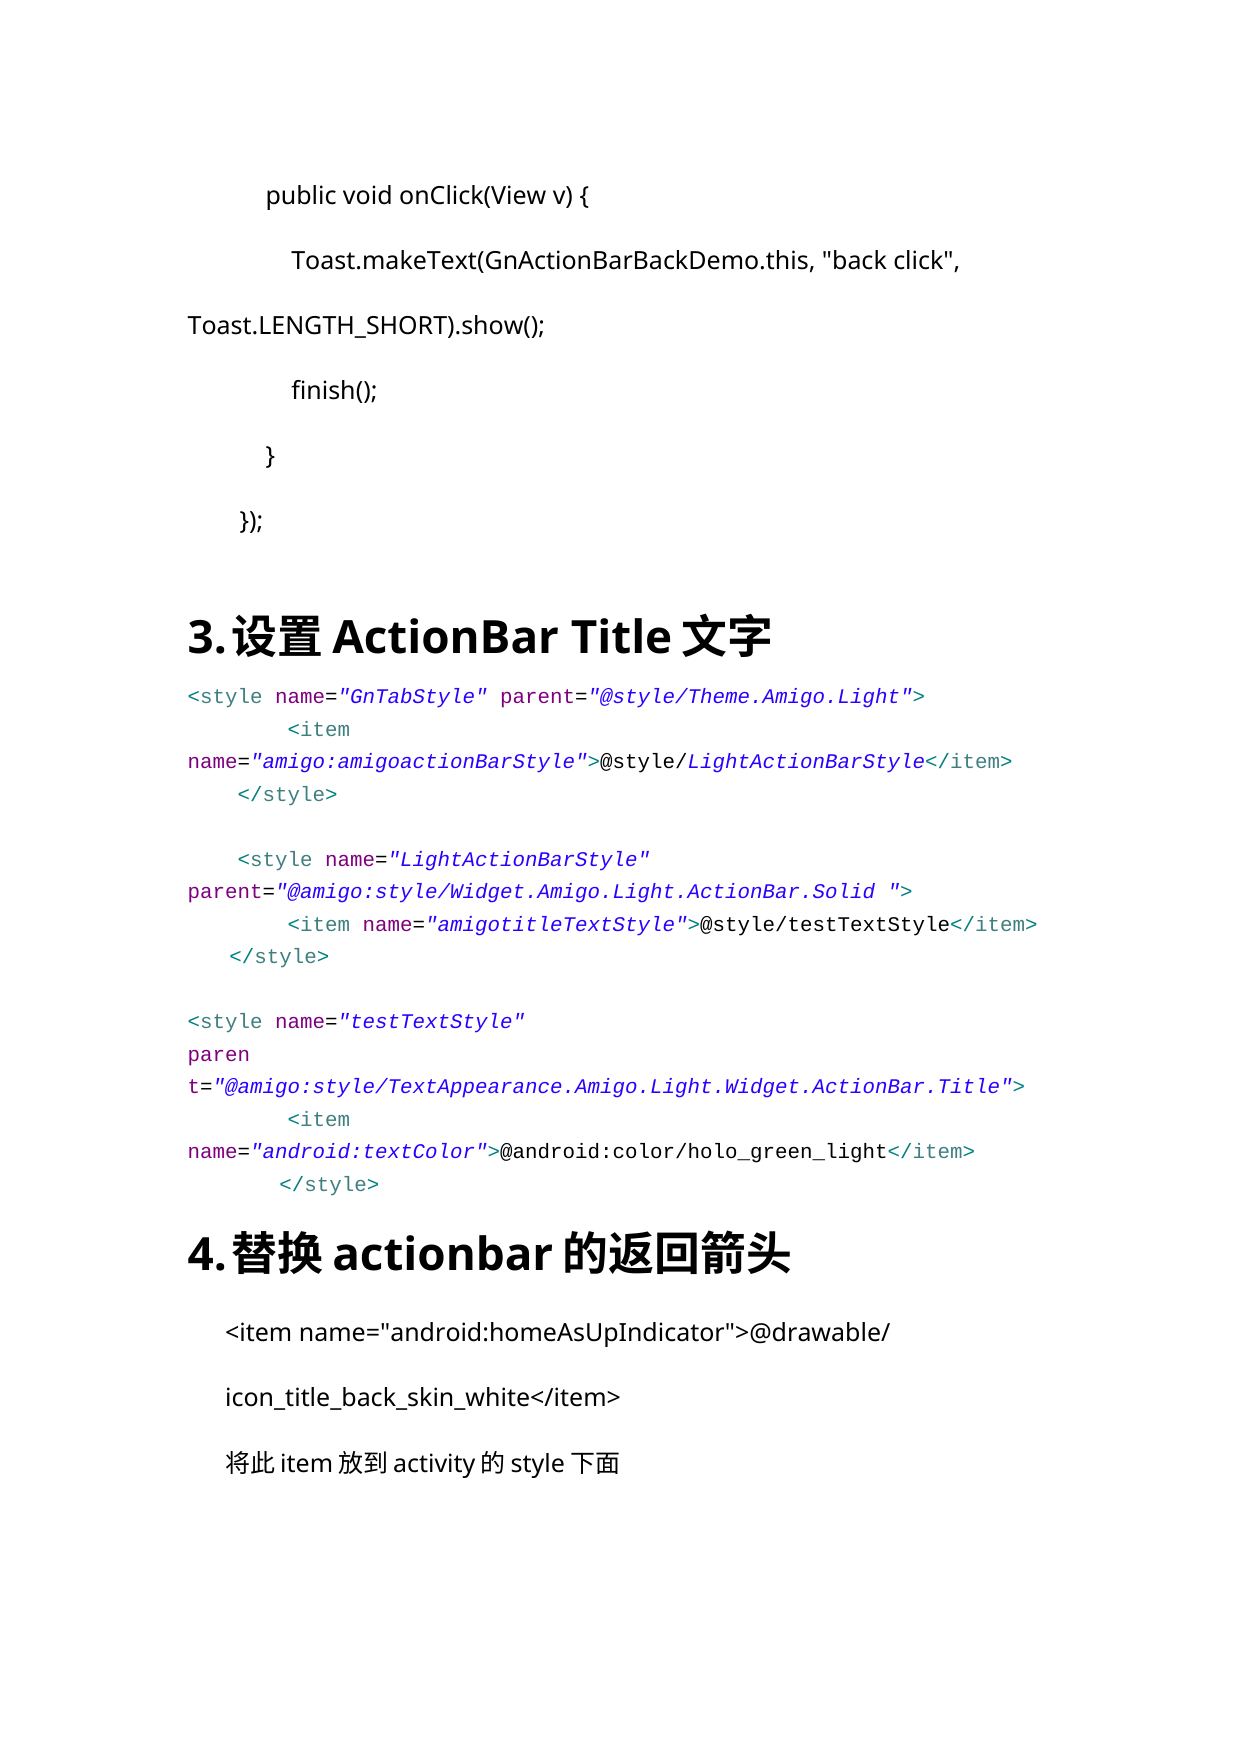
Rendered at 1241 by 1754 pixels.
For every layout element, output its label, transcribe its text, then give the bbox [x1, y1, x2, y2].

text <style name="testTextStyle" parent="@amigo:style/TextAppearance.Amigo.Light.Widget.ActionBar.Title"> [187, 1007, 1053, 1104]
text <style name="LightActionBarStyle" parent="@amigo:style/Widget.Amigo.Light.ActionBar.Solid "> [187, 844, 1053, 909]
list 将此item放到activity的style下面 [225, 1429, 1053, 1494]
list <item name="android:homeAsUpIndicator">@drawable/icon_title_back_skin_white</item> [225, 1299, 1053, 1429]
text <style name="GnTabStyle" parent="@style/Theme.Amigo.Light"> [187, 682, 1053, 714]
text </style> [187, 779, 1053, 812]
text <item name="android:textColor">@android:color/holo_green_light</item> [187, 1104, 1053, 1169]
text }); [187, 487, 1053, 552]
text finish(); [187, 357, 1053, 422]
text public void onClick(View v) { [187, 162, 1053, 227]
text <item name="amigotitleTextStyle">@style/testTextStyle</item> [187, 909, 1053, 942]
text Toast.makeText(GnActionBarBackDemo.this, "back click", Toast.LENGTH_SHORT).show(); [187, 227, 1053, 357]
list 设置ActionBar Title文字 [187, 584, 1053, 682]
text </style> [187, 1169, 1053, 1202]
text </style> [187, 942, 1053, 974]
text } [187, 422, 1053, 487]
text <item name="amigo:amigoactionBarStyle">@style/LightActionBarStyle</item> [187, 714, 1053, 779]
list 替换actionbar的返回箭头 [187, 1202, 1053, 1299]
